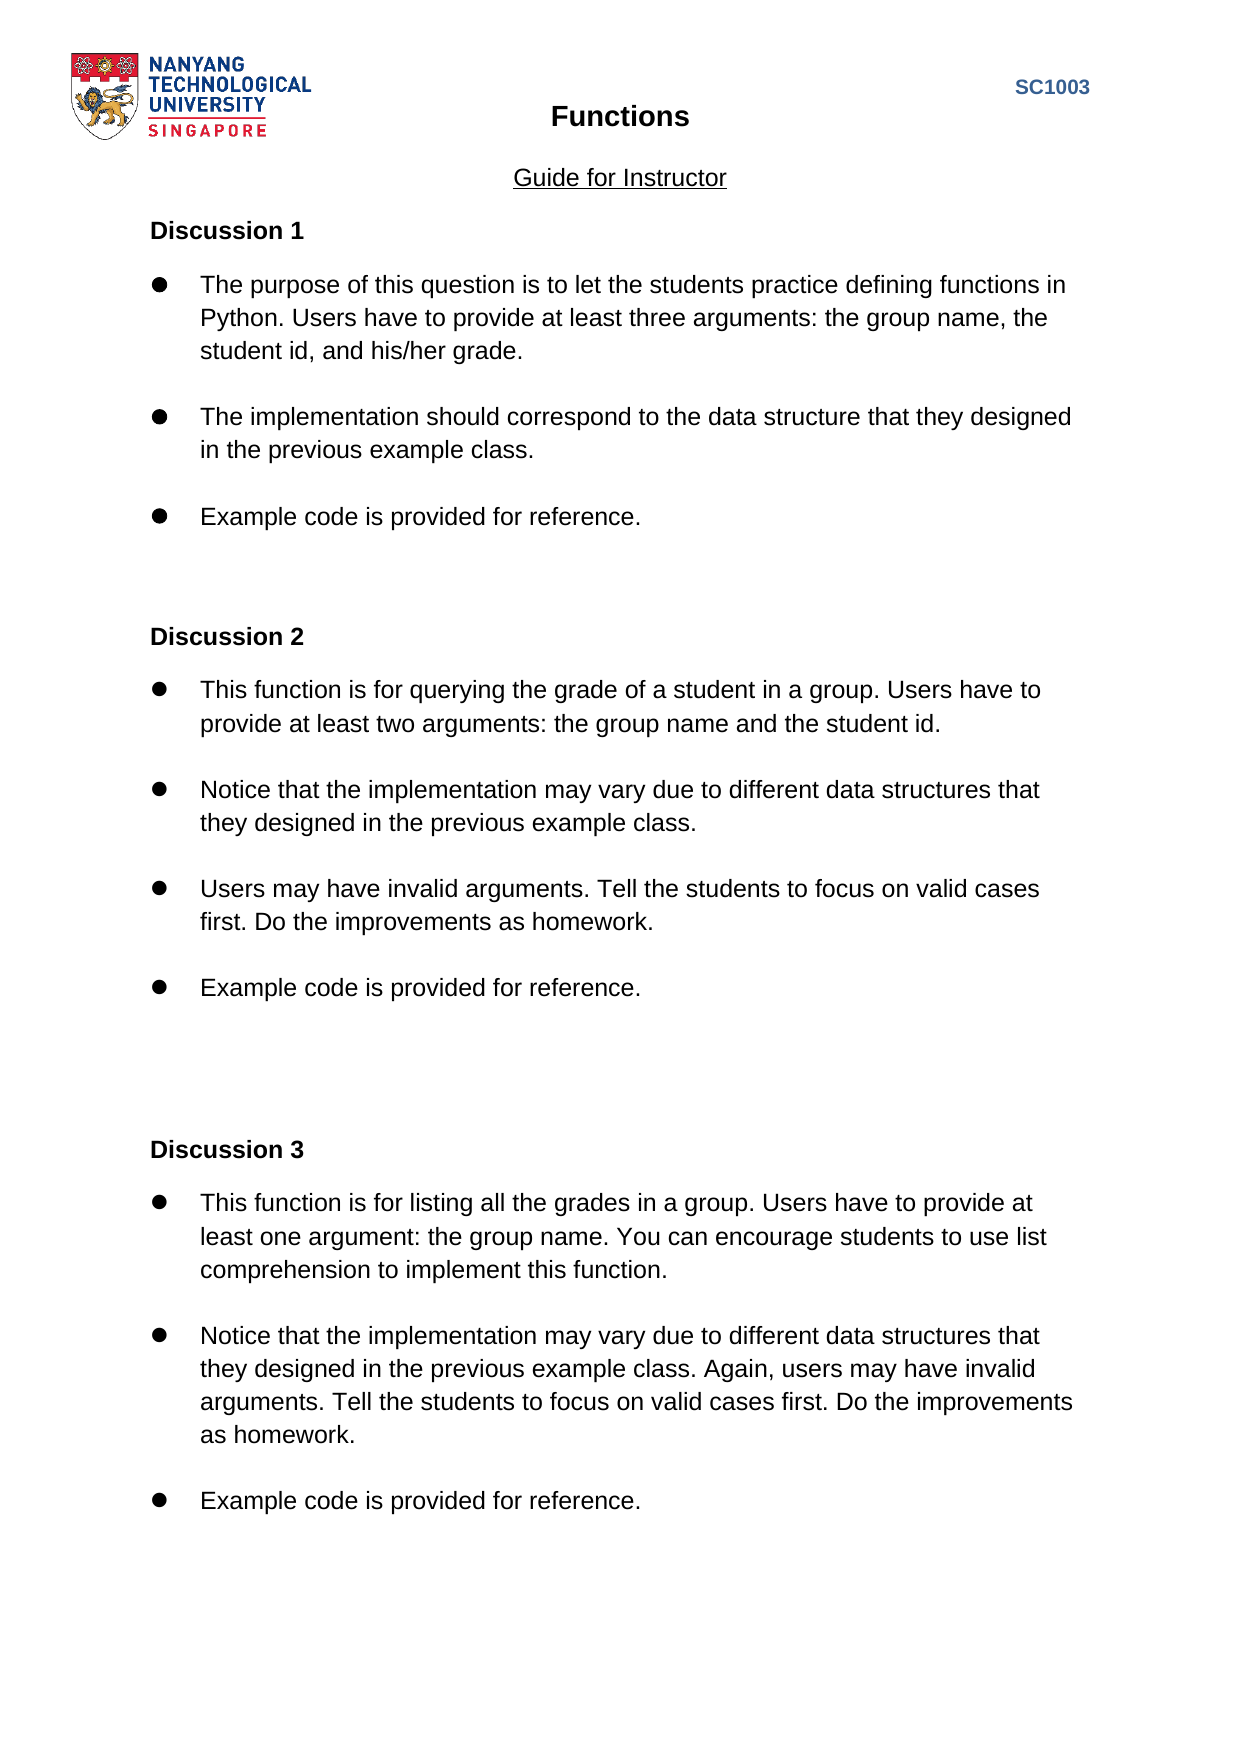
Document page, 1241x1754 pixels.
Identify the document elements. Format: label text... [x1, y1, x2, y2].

list Notice that the implementation may vary due to different data structures that they designed in the previous example class. Again, users may have invalid arguments. Tell the students to focus on valid cases first. Do the improvements as homework. [150, 1321, 1090, 1448]
list The purpose of this question is to let the students practice defining functions in Python. Users have to provide at least three arguments: the group name, the student id, and his/her grade. [150, 270, 1090, 365]
list Users may have invalid arguments. Tell the students to focus on valid cases first. Do the improvements as homework. [150, 874, 1090, 936]
text Discussion 3 [150, 1134, 1090, 1163]
picture [71, 53, 312, 140]
text Discussion 2 [150, 622, 1090, 650]
list Example code is provided for reference. [150, 502, 1090, 530]
list The implementation should correspond to the data structure that they designed in the previous example class. [150, 402, 1090, 464]
list Example code is provided for reference. [150, 973, 1090, 1002]
list This function is for listing all the grades in a group. Users have to provide at least one argument: the group name. You can encourage students to use list comprehension to implement this function. [150, 1188, 1090, 1283]
list Example code is provided for reference. [150, 1486, 1090, 1515]
list This function is for querying the grade of a student in a group. Users have to provide at least two arguments: the group name and the student id. [150, 675, 1090, 737]
text Discussion 1 [150, 216, 1090, 245]
text Guide for Instructor [150, 162, 1090, 191]
list Notice that the implementation may vary due to different data structures that they designed in the previous example class. [150, 774, 1090, 836]
